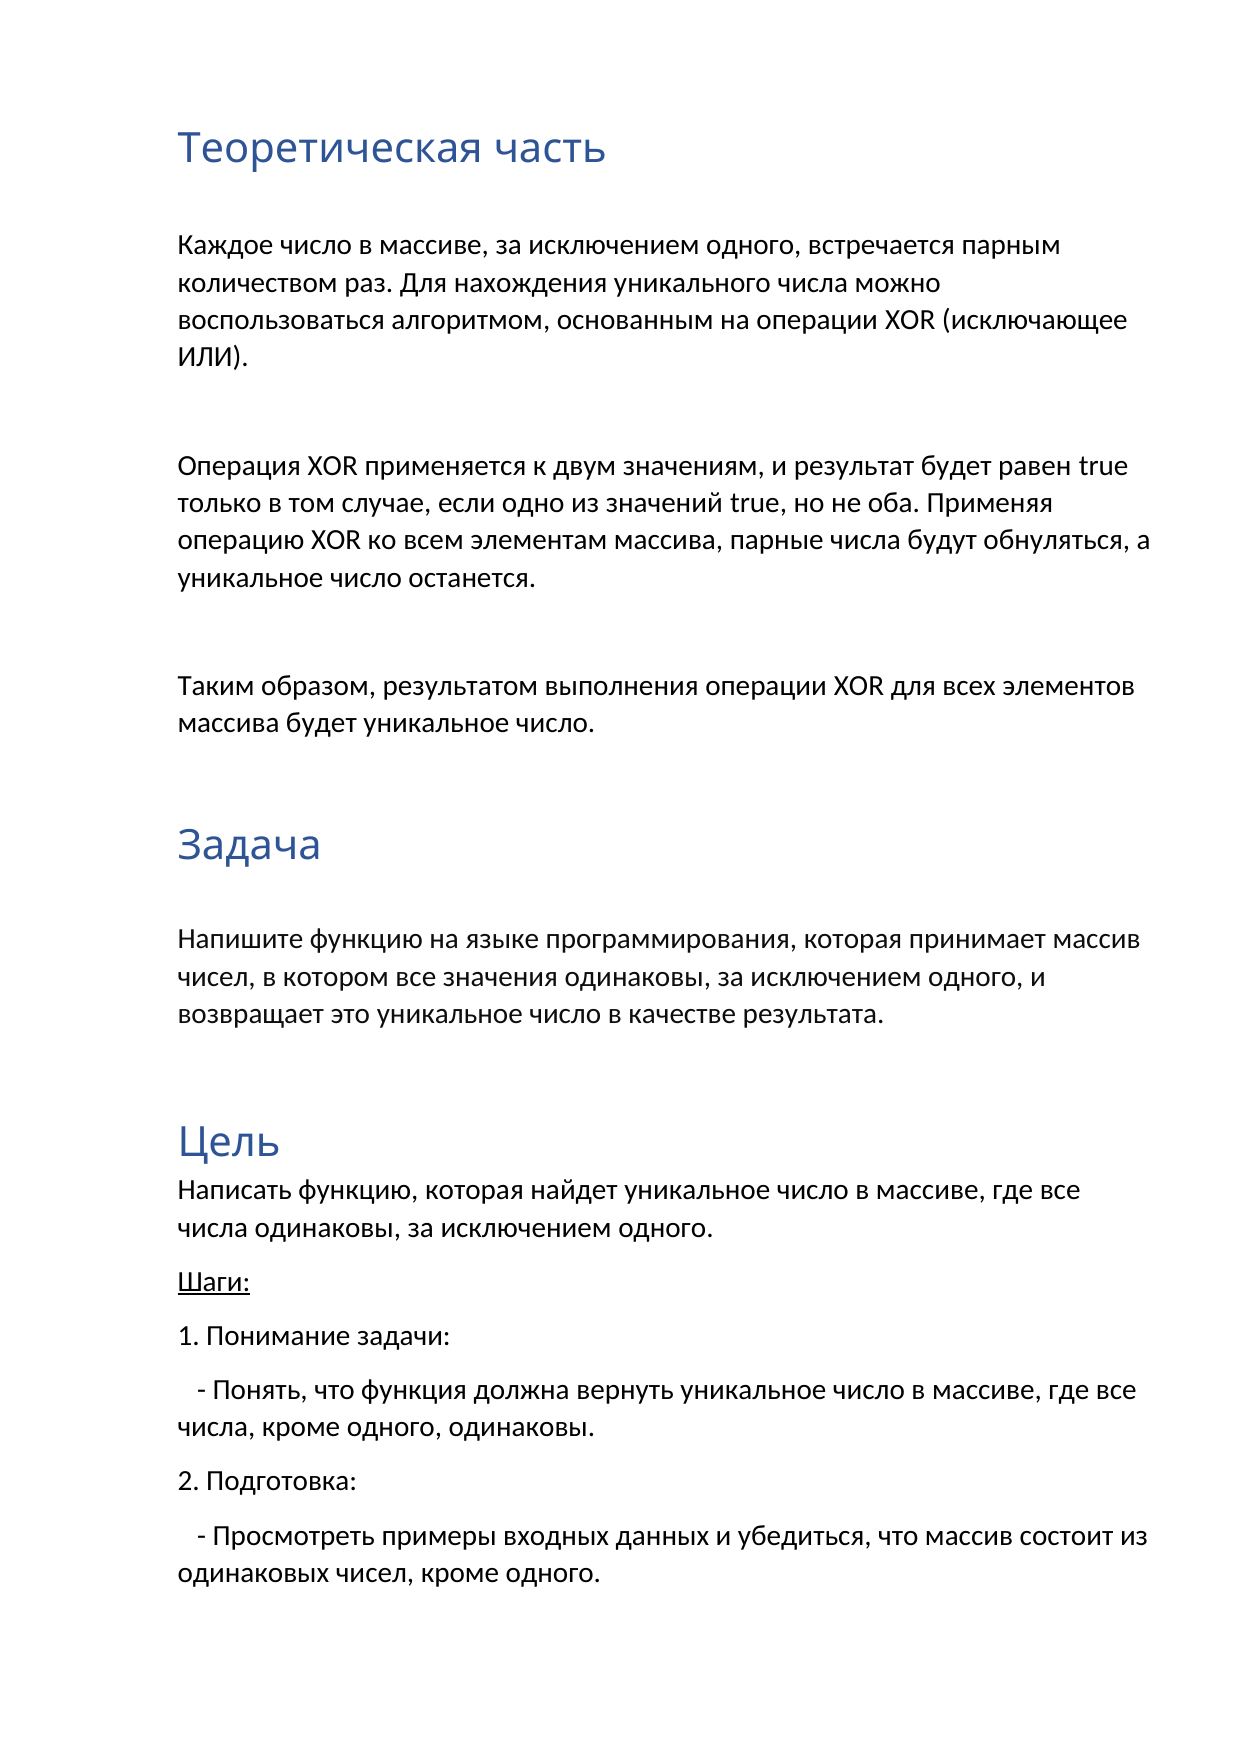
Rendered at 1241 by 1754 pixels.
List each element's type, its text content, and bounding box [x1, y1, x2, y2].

subtitle Цель [177, 1112, 1152, 1169]
subtitle Задача [177, 767, 1152, 872]
text 1. Понимание задачи: [177, 1317, 1152, 1353]
text Операция XOR применяется к двум значениям, и результат будет равен true только в том случае, если одно из значений true, но не оба. Применяя операцию XOR ко всем элементам массива, парные числа будут обнуляться, а уникальное число останется. [177, 447, 1152, 594]
text Напишите функцию на языке программирования, которая принимает массив чисел, в котором все значения одинаковы, за исключением одного, и возвращает это уникальное число в качестве результата. [177, 921, 1152, 1031]
text - Просмотреть примеры входных данных и убедиться, что массив состоит из одинаковых чисел, кроме одного. [177, 1517, 1152, 1589]
text Каждое число в массиве, за исключением одного, встречается парным количеством раз. Для нахождения уникального числа можно воспользоваться алгоритмом, основанным на операции XOR (исключающее ИЛИ). [177, 226, 1152, 374]
text 2. Подготовка: [177, 1462, 1152, 1498]
text Написать функцию, которая найдет уникальное число в массиве, где все числа одинаковы, за исключением одного. [177, 1171, 1152, 1244]
text Таким образом, результатом выполнения операции XOR для всех элементов массива будет уникальное число. [177, 667, 1152, 740]
text Шаги: [177, 1263, 1152, 1298]
subtitle Теоретическая часть [177, 118, 1152, 175]
text - Понять, что функция должна вернуть уникальное число в массиве, где все числа, кроме одного, одинаковы. [177, 1371, 1152, 1444]
